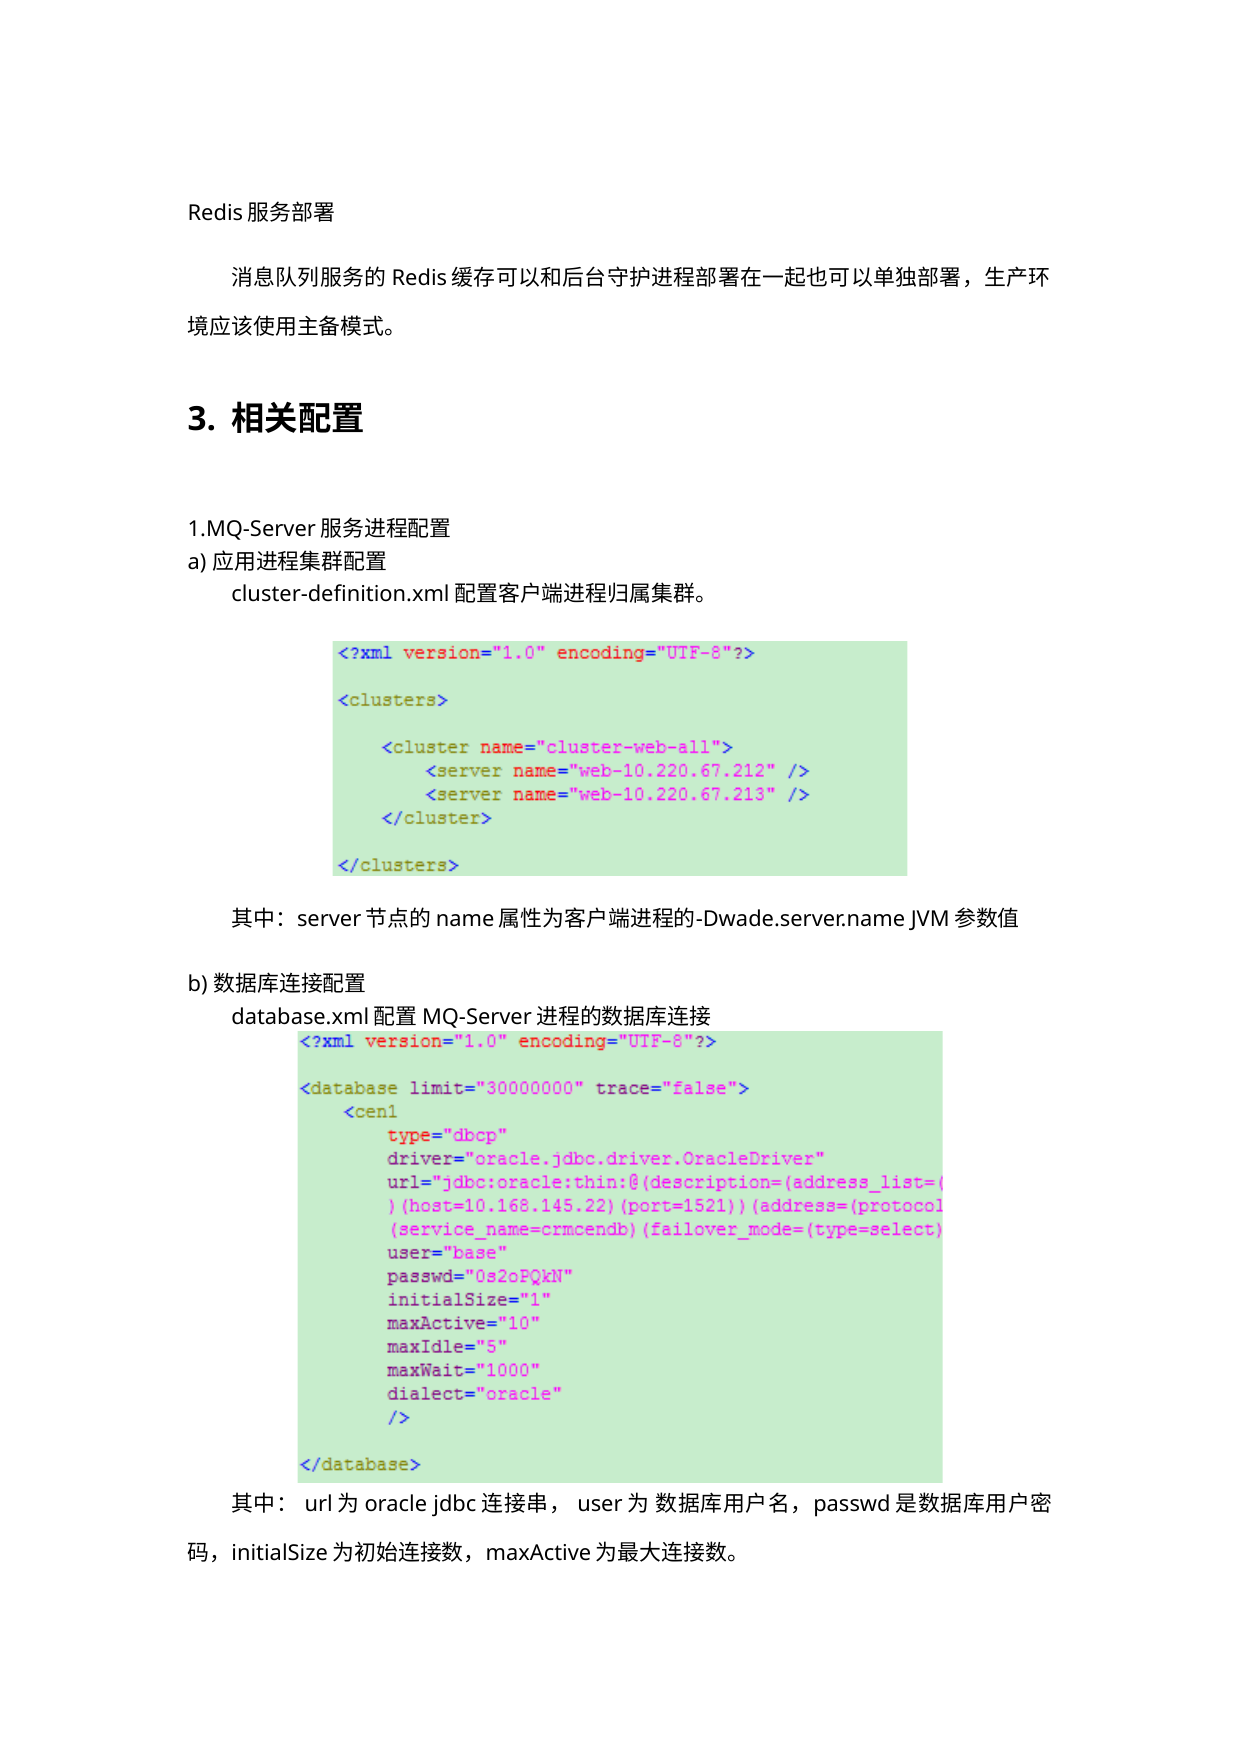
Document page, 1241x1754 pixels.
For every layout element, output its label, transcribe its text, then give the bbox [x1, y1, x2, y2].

picture [332, 641, 908, 876]
text 1.MQ-Server服务进程配置 [187, 511, 1053, 543]
text 其中： url为oracle jdbc连接串， user为 数据库用户名，passwd是数据库用户密码，initialSize为初始连接数，maxActive为最大连接数。 [187, 1486, 1053, 1567]
text Redis服务部署 [187, 194, 1053, 227]
text database.xml配置MQ-Server进程的数据库连接 [187, 998, 1053, 1031]
text cluster-definition.xml配置客户端进程归属集群。 [187, 576, 1053, 608]
text b) 数据库连接配置 [187, 966, 1053, 998]
text a) 应用进程集群配置 [187, 543, 1053, 576]
text 其中：server节点的name属性为客户端进程的-Dwade.server.name JVM参数值 [187, 901, 1053, 933]
subtitle 相关配置 [187, 384, 1053, 449]
picture [297, 1031, 943, 1483]
text 消息队列服务的Redis缓存可以和后台守护进程部署在一起也可以单独部署，生产环境应该使用主备模式。 [187, 259, 1053, 341]
